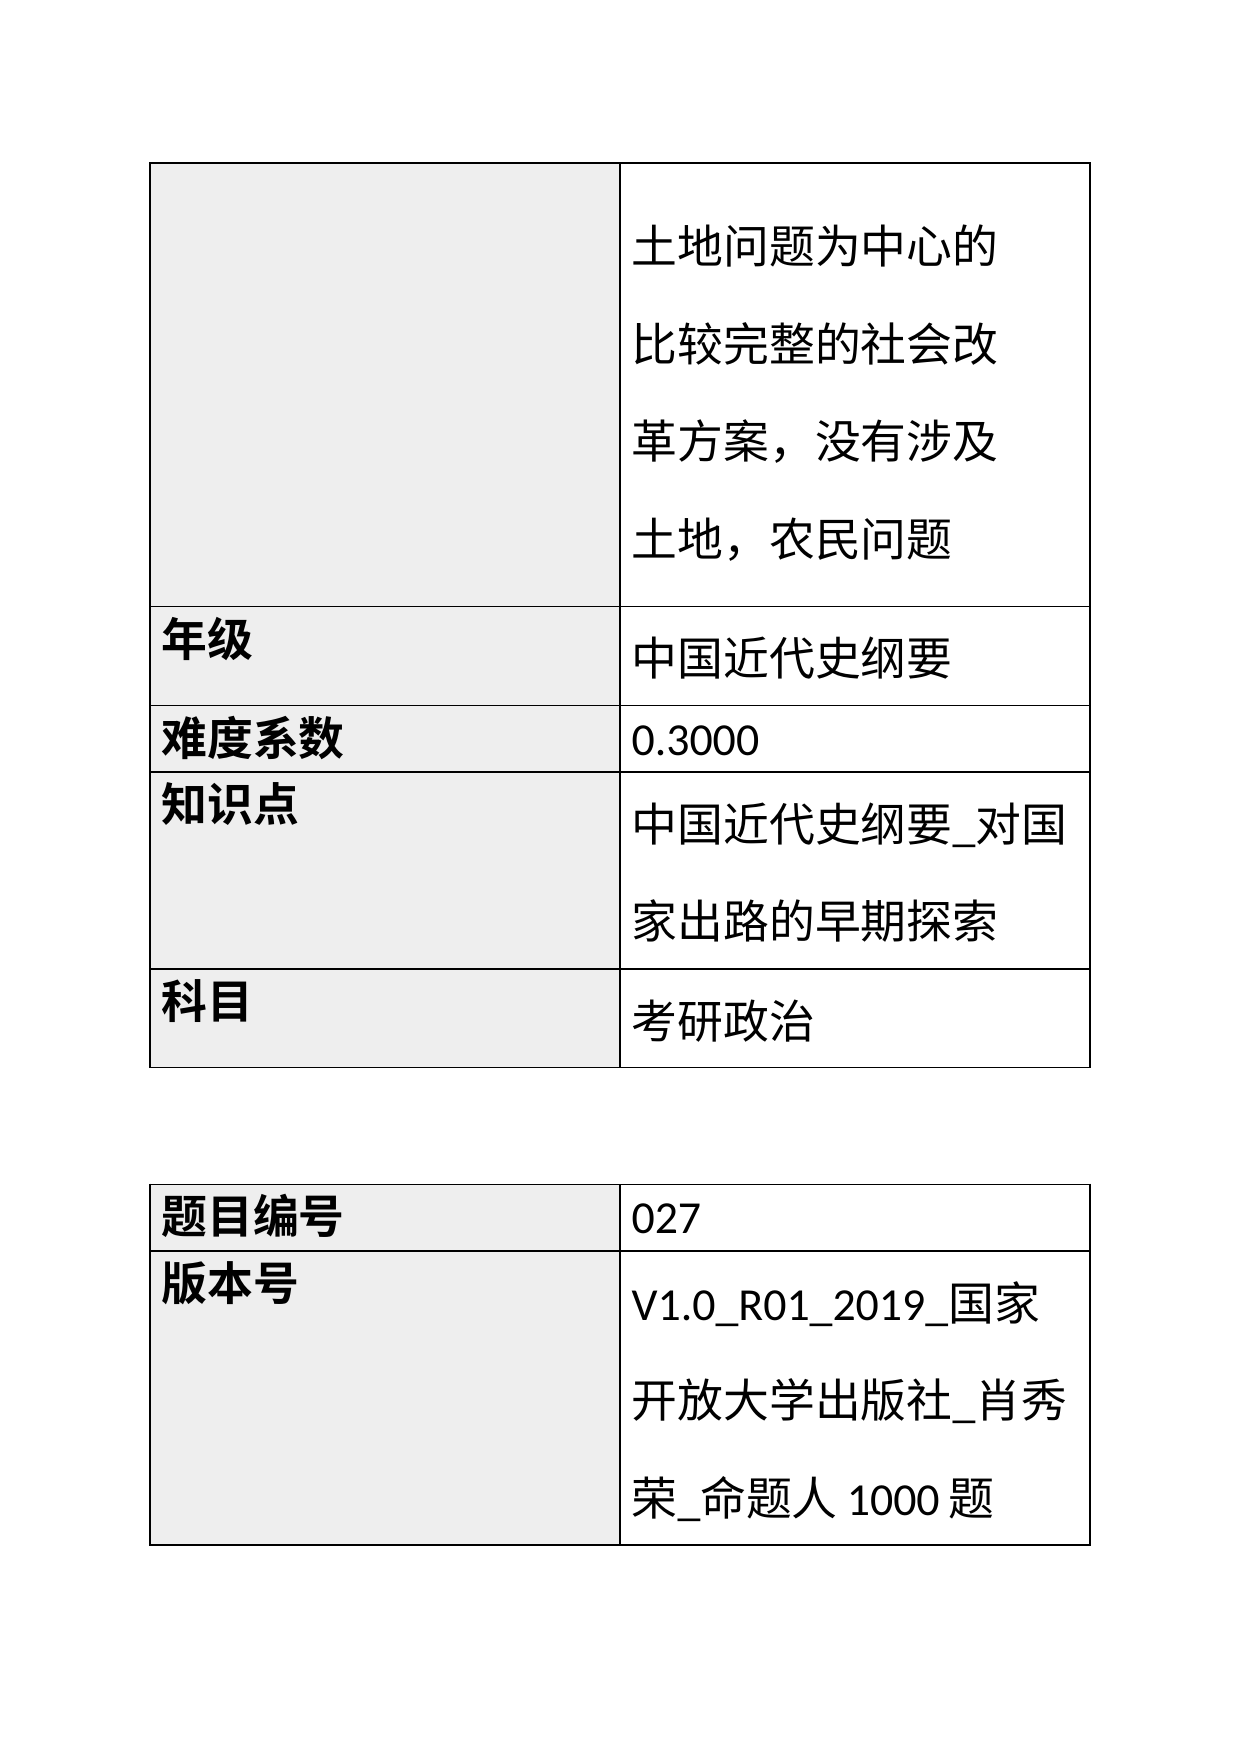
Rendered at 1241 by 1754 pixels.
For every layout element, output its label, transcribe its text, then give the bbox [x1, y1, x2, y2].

table_cell 中国近代史纲要_对国家出路的早期探索 [621, 773, 1089, 968]
table_cell 0.3000 [621, 706, 1089, 771]
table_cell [621, 164, 1089, 606]
table_header 题目编号 [151, 1185, 619, 1250]
table_cell 解析 [151, 164, 619, 606]
table_cell 版本号 [151, 1252, 619, 1544]
table_header 027 [621, 1185, 1089, 1250]
table_cell 中国近代史纲要 [621, 607, 1089, 705]
table_cell 年级 [151, 607, 619, 705]
table_cell 知识点 [151, 773, 619, 968]
table_cell 考研政治 [621, 970, 1089, 1067]
table_cell 科目 [151, 970, 619, 1067]
table_cell V1.0_R01_2019_国家开放大学出版社_肖秀荣_命题人1000题 [621, 1252, 1089, 1544]
table_cell 难度系数 [151, 706, 619, 771]
